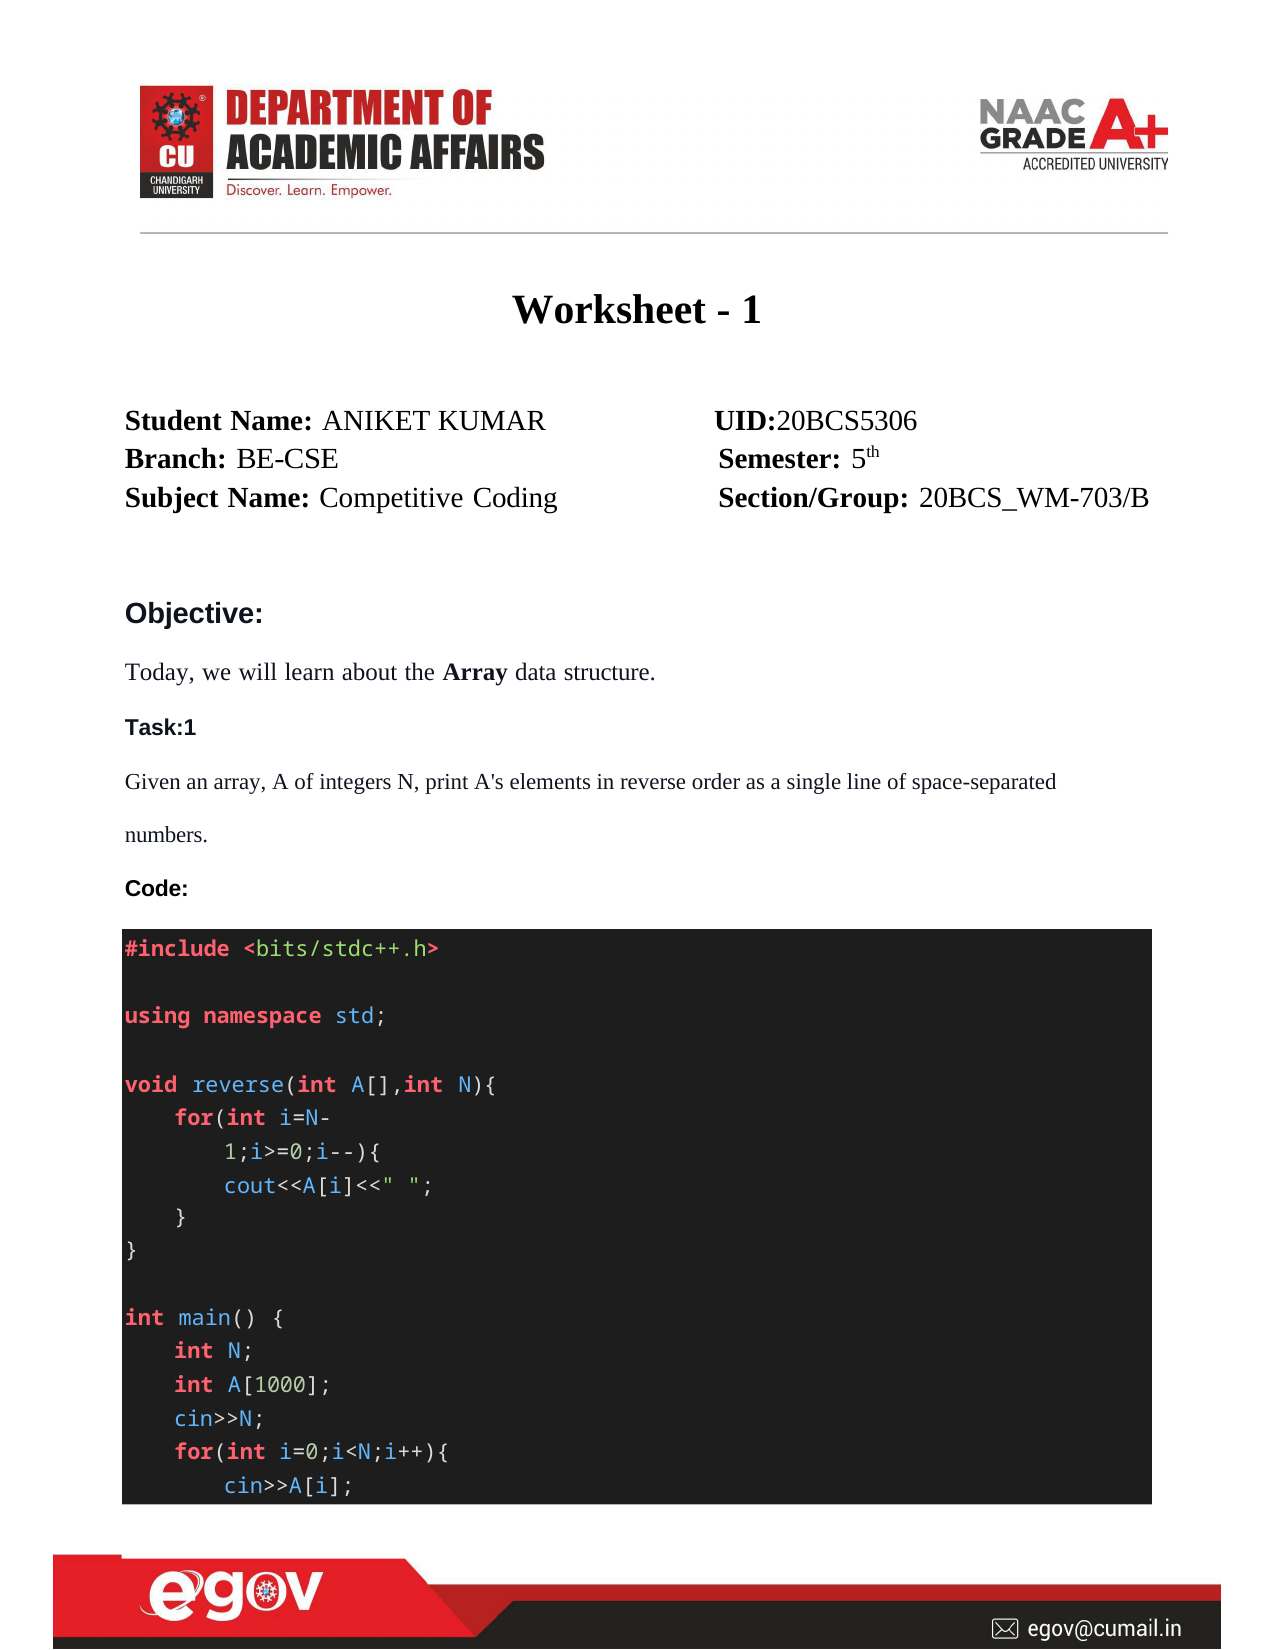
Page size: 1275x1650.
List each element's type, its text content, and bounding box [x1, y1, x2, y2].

picture [139, 83, 1169, 234]
text Branch: BE-CSE Semester: 5th [124, 441, 1164, 475]
text Objective: [124, 596, 1164, 629]
text Today, we will learn about the Array data structure. [124, 657, 1164, 686]
text Code: [124, 875, 1164, 902]
text Task:1 [124, 714, 1164, 740]
text Student Name: ANIKET KUMAR UID:20BCS5306 [124, 403, 1164, 437]
text Subject Name: Competitive Coding Section/Group: 20BCS_WM-703/B [124, 480, 1164, 513]
text Given an array, A of integers N, print A's elements in reverse order as a single line of space-separated numbers. [124, 768, 1139, 848]
title Worksheet - 1 [409, 284, 864, 332]
picture [53, 1554, 1221, 1649]
